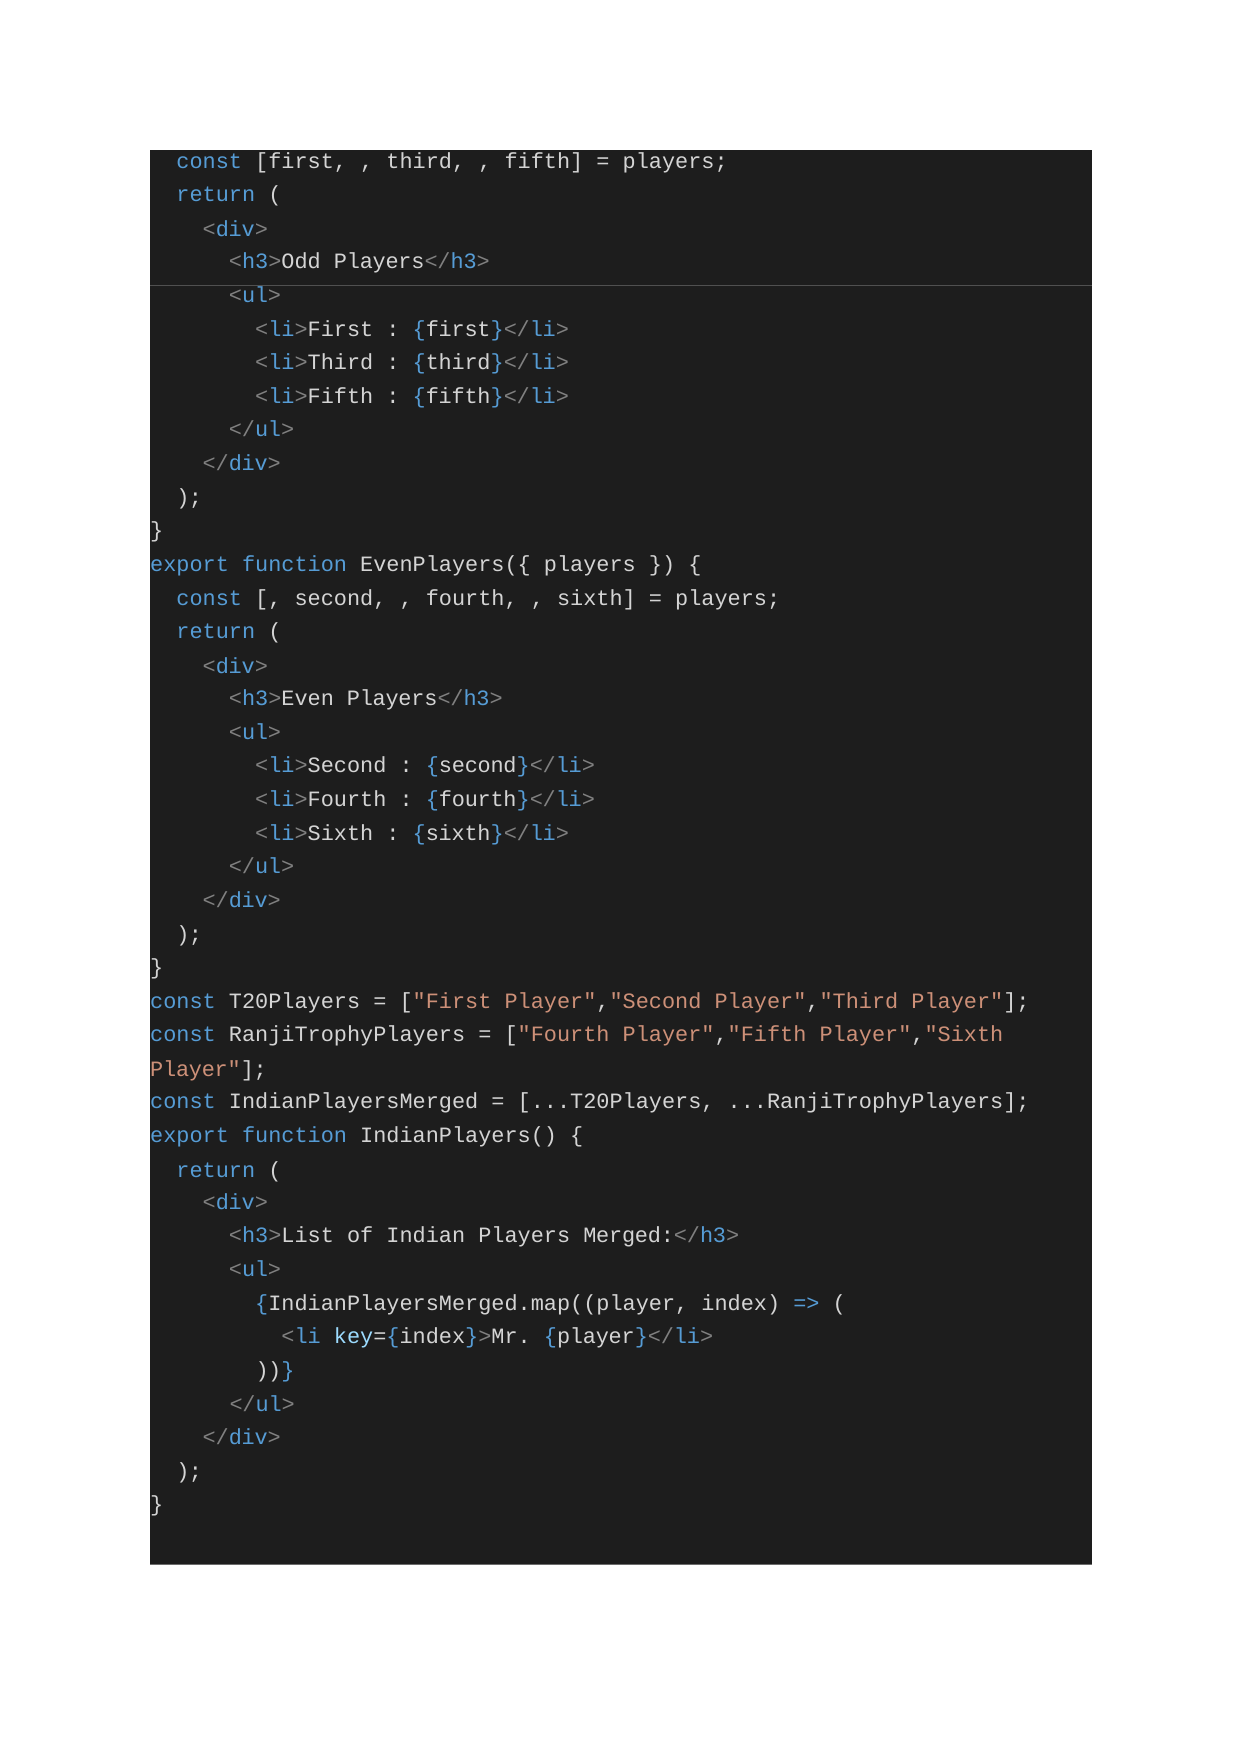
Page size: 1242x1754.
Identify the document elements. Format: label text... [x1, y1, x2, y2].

text ))} [148, 1359, 295, 1384]
text } [150, 519, 1094, 544]
text ); [176, 923, 1094, 947]
text <div> [202, 654, 1094, 678]
text <li>Fifth : {fifth}</li> [255, 385, 1094, 410]
text </ul> [229, 855, 1094, 880]
text const T20Players = ["First Player","Second Player","Third Player"]; const RanjiTrophyPlayers = ["Fourth Player","Fifth Player","Sixth [150, 990, 1086, 1048]
text <li>Third : {third}</li> [255, 351, 1094, 376]
text <li key={index}>Mr. {player}</li> [281, 1325, 1094, 1350]
text <h3>Even Players</h3> [229, 687, 1094, 712]
text </div> [202, 889, 1094, 914]
text ); [176, 1460, 1094, 1485]
text <li>Sixth : {sixth}</li> [255, 822, 1094, 847]
text const [first, , third, , fifth] = players; return ( [176, 150, 800, 208]
text <li>Fourth : {fourth}</li> [255, 788, 1094, 813]
text </ul> [148, 1393, 295, 1417]
text const [, second, , fourth, , sixth] = players; return ( [176, 587, 843, 645]
text <ul> [229, 284, 1094, 309]
text <ul> [229, 721, 1094, 746]
text Player"]; [150, 1057, 1094, 1082]
text </ul> [229, 418, 1094, 443]
text const IndianPlayersMerged = [...T20Players, ...RanjiTrophyPlayers]; export function IndianPlayers() { [150, 1090, 1094, 1149]
text export function EvenPlayers({ players }) { [150, 553, 1094, 578]
text } [150, 1493, 1094, 1518]
text return ( [176, 1157, 1094, 1182]
text <li>First : {first}</li> [255, 318, 1094, 342]
text <h3>Odd Players</h3> [229, 250, 1094, 275]
text } [150, 956, 1094, 981]
text <h3>List of Indian Players Merged:</h3> [229, 1224, 1094, 1249]
text <div> [202, 1191, 1094, 1216]
text {IndianPlayersMerged.map((player, index) => ( [255, 1292, 1094, 1317]
text <li>Second : {second}</li> [255, 754, 1094, 779]
text </div> [202, 452, 1094, 477]
text <div> [202, 217, 1094, 242]
text <ul> [229, 1258, 1094, 1283]
text </div> [202, 1426, 1094, 1451]
text ); [176, 486, 1094, 511]
